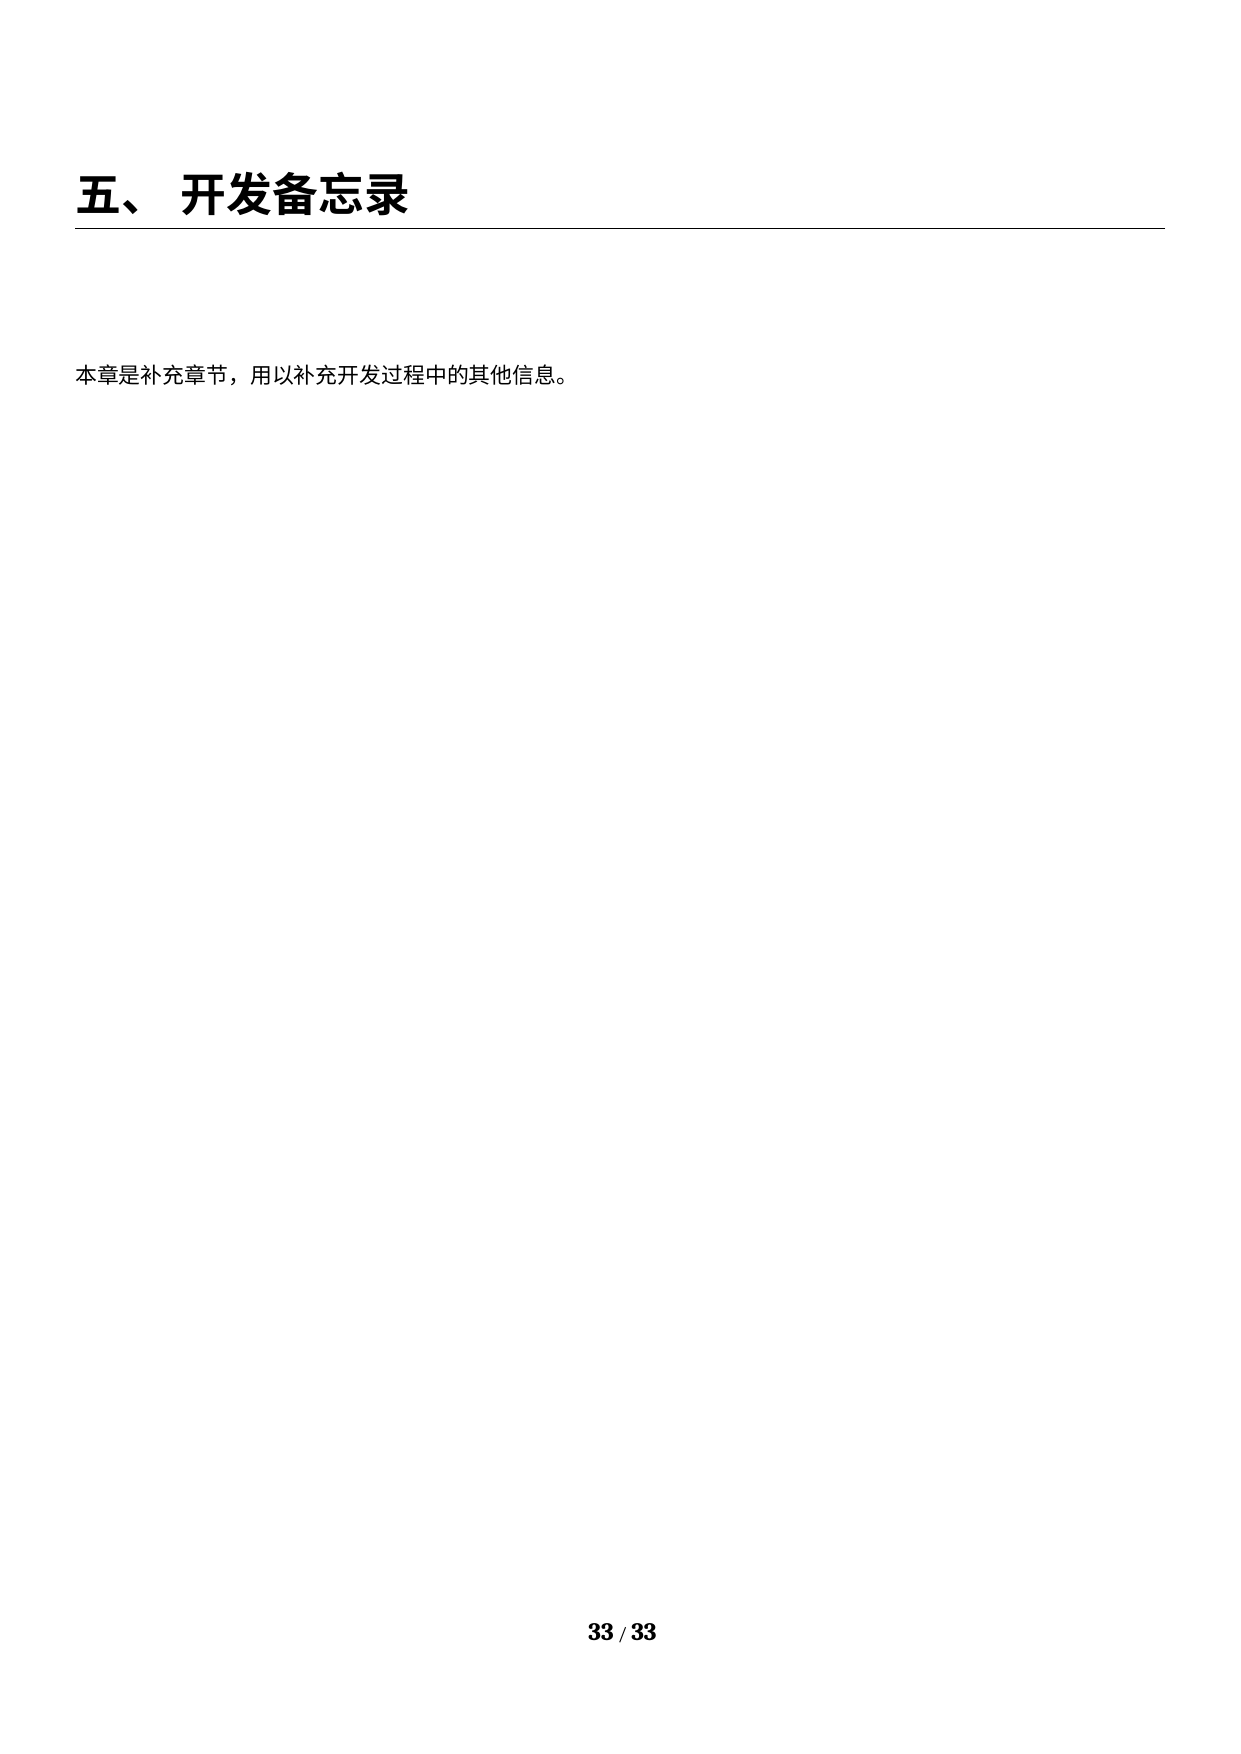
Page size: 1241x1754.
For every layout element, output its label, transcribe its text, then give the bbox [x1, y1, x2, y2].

text 本章是补充章节，用以补充开发过程中的其他信息。 [75, 357, 1165, 391]
subtitle 开发备忘录 [75, 158, 1165, 228]
